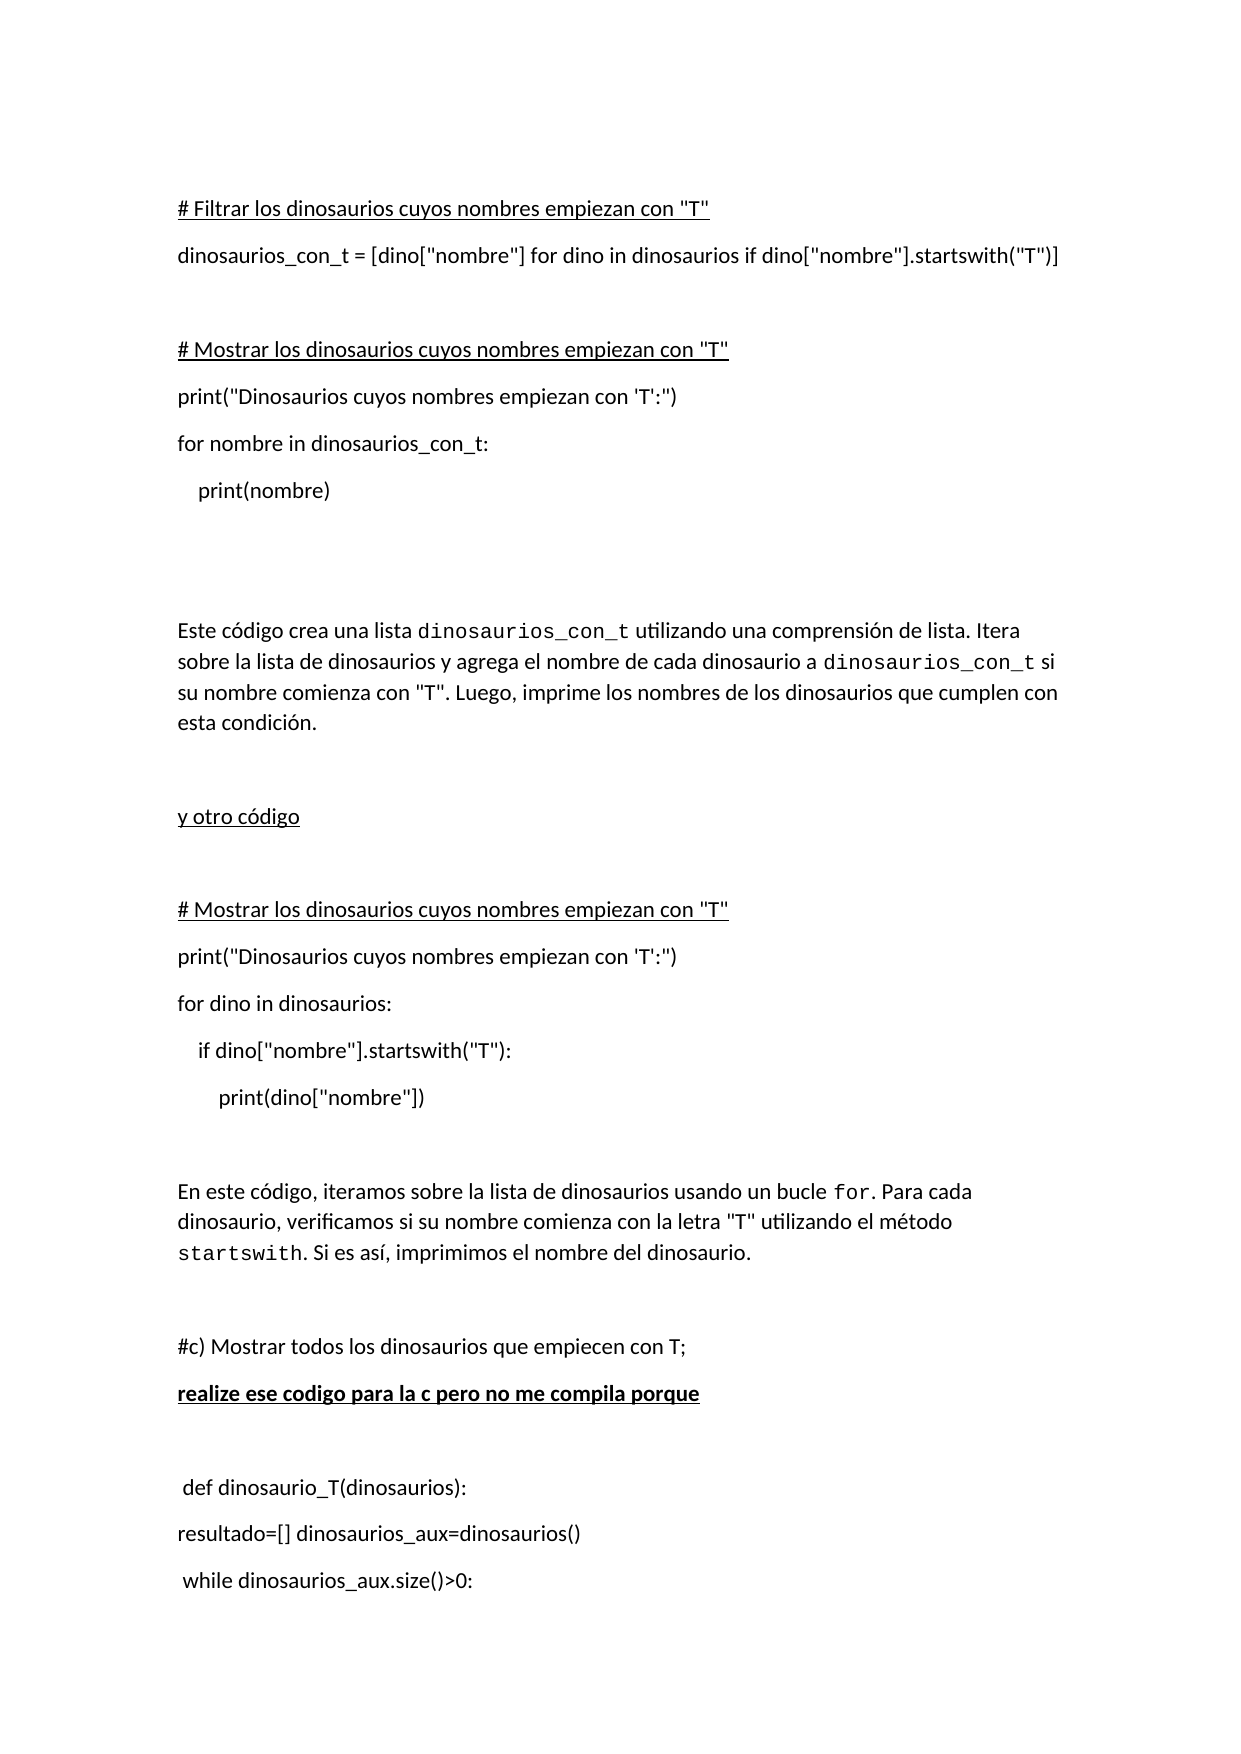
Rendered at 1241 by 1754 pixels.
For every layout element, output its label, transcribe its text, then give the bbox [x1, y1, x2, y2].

text En este código, iteramos sobre la lista de dinosaurios usando un bucle for. Para cada dinosaurio, verificamos si su nombre comienza con la letra "T" utilizando el método startswith. Si es así, imprimimos el nombre del dinosaurio. [177, 1177, 1063, 1266]
text # Mostrar los dinosaurios cuyos nombres empiezan con "T" [177, 896, 1063, 923]
text Este código crea una lista dinosaurios_con_t utilizando una comprensión de lista. Itera sobre la lista de dinosaurios y agrega el nombre de cada dinosaurio a dinosaurios_con_t si su nombre comienza con "T". Luego, imprime los nombres de los dinosaurios que cumplen con esta condición. [177, 616, 1063, 736]
text #c) Mostrar todos los dinosaurios que empiecen con T; [177, 1332, 1063, 1360]
text print(dino["nombre"]) [177, 1083, 1063, 1111]
text print("Dinosaurios cuyos nombres empiezan con 'T':") [177, 382, 1063, 410]
text for dino in dinosaurios: [177, 989, 1063, 1017]
text print("Dinosaurios cuyos nombres empiezan con 'T':") [177, 942, 1063, 970]
text if dino["nombre"].startswith("T"): [177, 1036, 1063, 1064]
text while dinosaurios_aux.size()>0: [177, 1566, 1063, 1594]
text # Filtrar los dinosaurios cuyos nombres empiezan con "T" [177, 194, 1063, 222]
text y otro código [177, 802, 1063, 830]
text for nombre in dinosaurios_con_t: [177, 429, 1063, 457]
text realize ese codigo para la c pero no me compila porque [177, 1379, 1063, 1407]
text # Mostrar los dinosaurios cuyos nombres empiezan con "T" [177, 335, 1063, 363]
text dinosaurios_con_t = [dino["nombre"] for dino in dinosaurios if dino["nombre"].startswith("T")] [177, 241, 1063, 269]
text def dinosaurio_T(dinosaurios): [177, 1473, 1063, 1501]
text print(nombre) [177, 476, 1063, 504]
text resultado=[] dinosaurios_aux=dinosaurios() [177, 1519, 1063, 1547]
